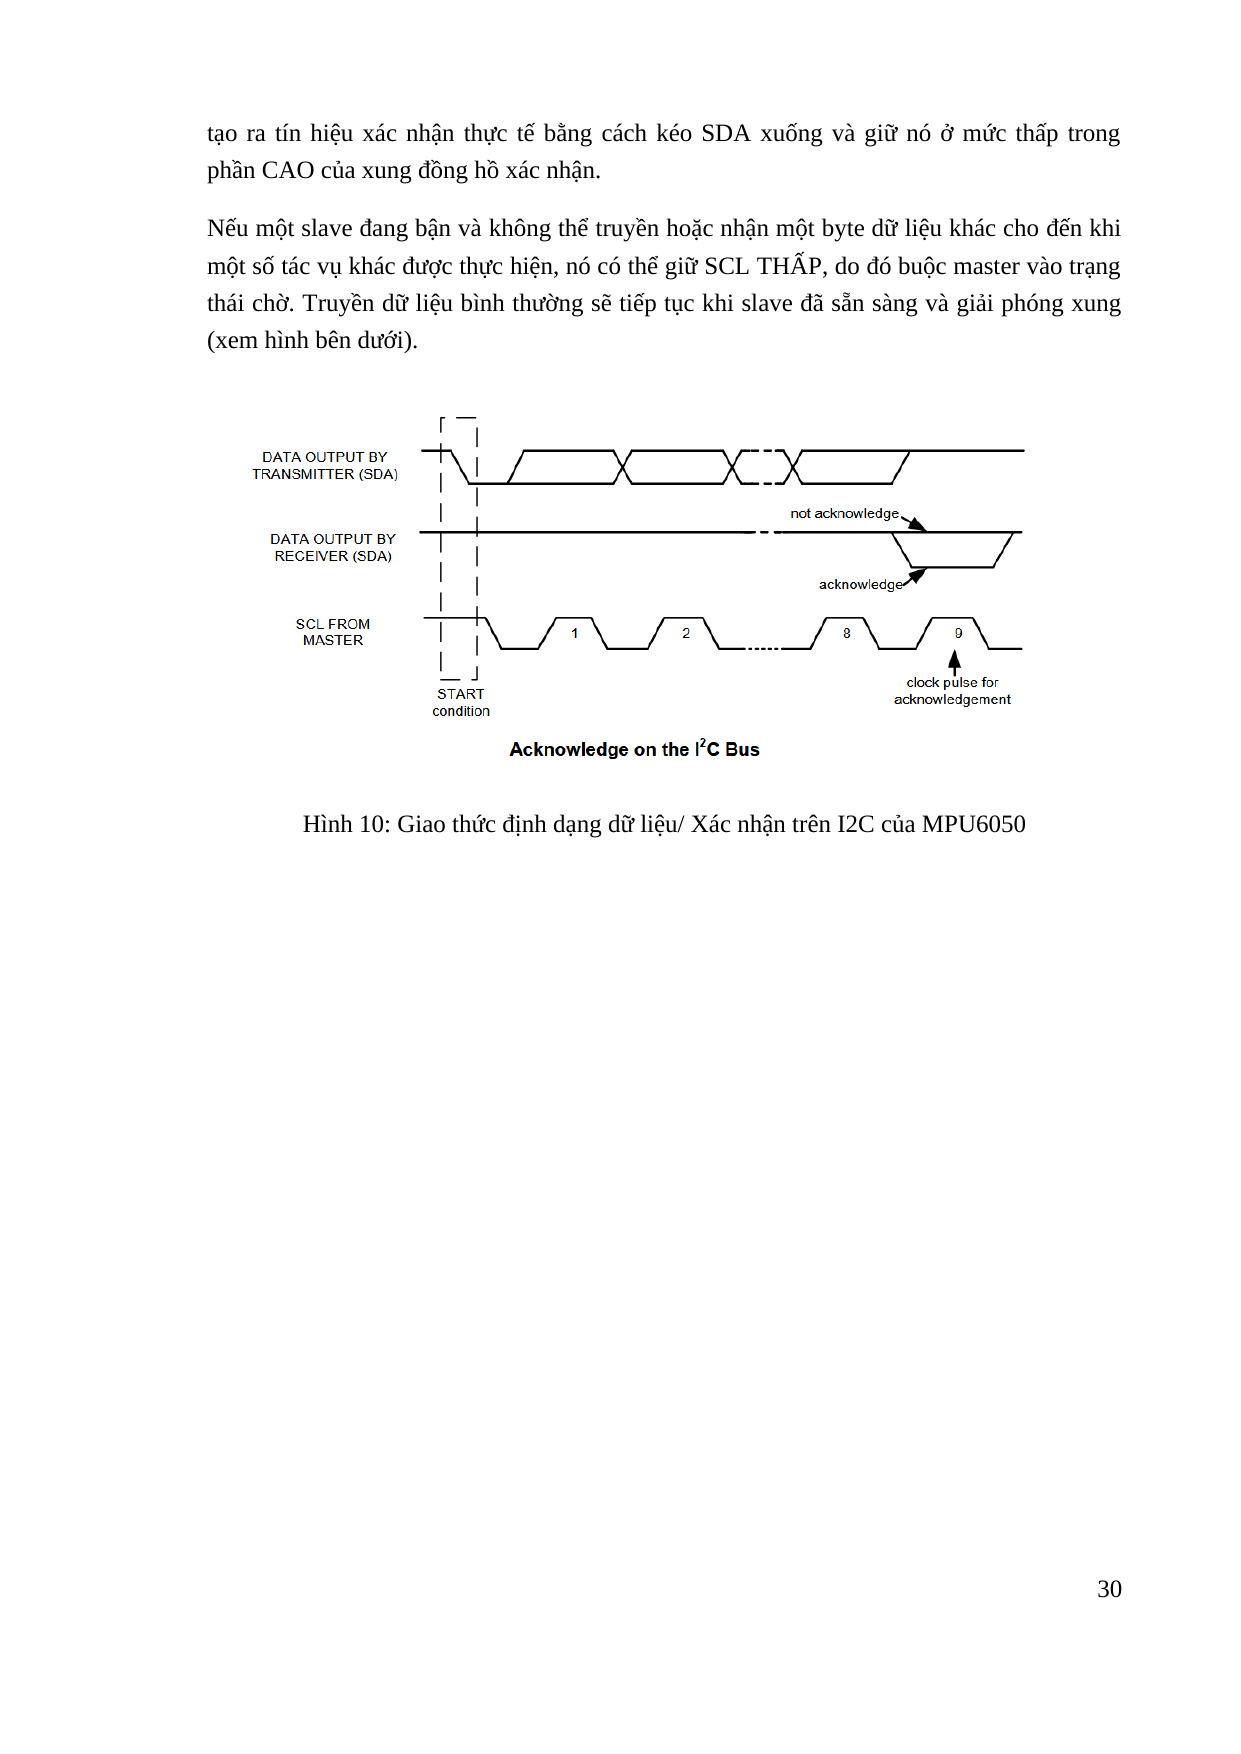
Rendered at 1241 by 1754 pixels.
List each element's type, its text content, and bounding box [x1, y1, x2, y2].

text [207, 118, 1122, 184]
picture [207, 383, 1122, 781]
text Nếu một slave đang bận và không thể truyền hoặc nhận một byte dữ liệu khác cho đến khi một số tác vụ khác được thực hiện, nó có thể giữ SCL THẤP, do đó buộc master vào trạng thái chờ. Truyền dữ liệu bình thường sẽ tiếp tục khi slave đã sẵn sàng và giải phóng xung (xem hình bên dưới). [207, 213, 1122, 354]
text Hình 10: Giao thức định dạng dữ liệu/ Xác nhận trên I2C của MPU6050 [207, 809, 1122, 838]
